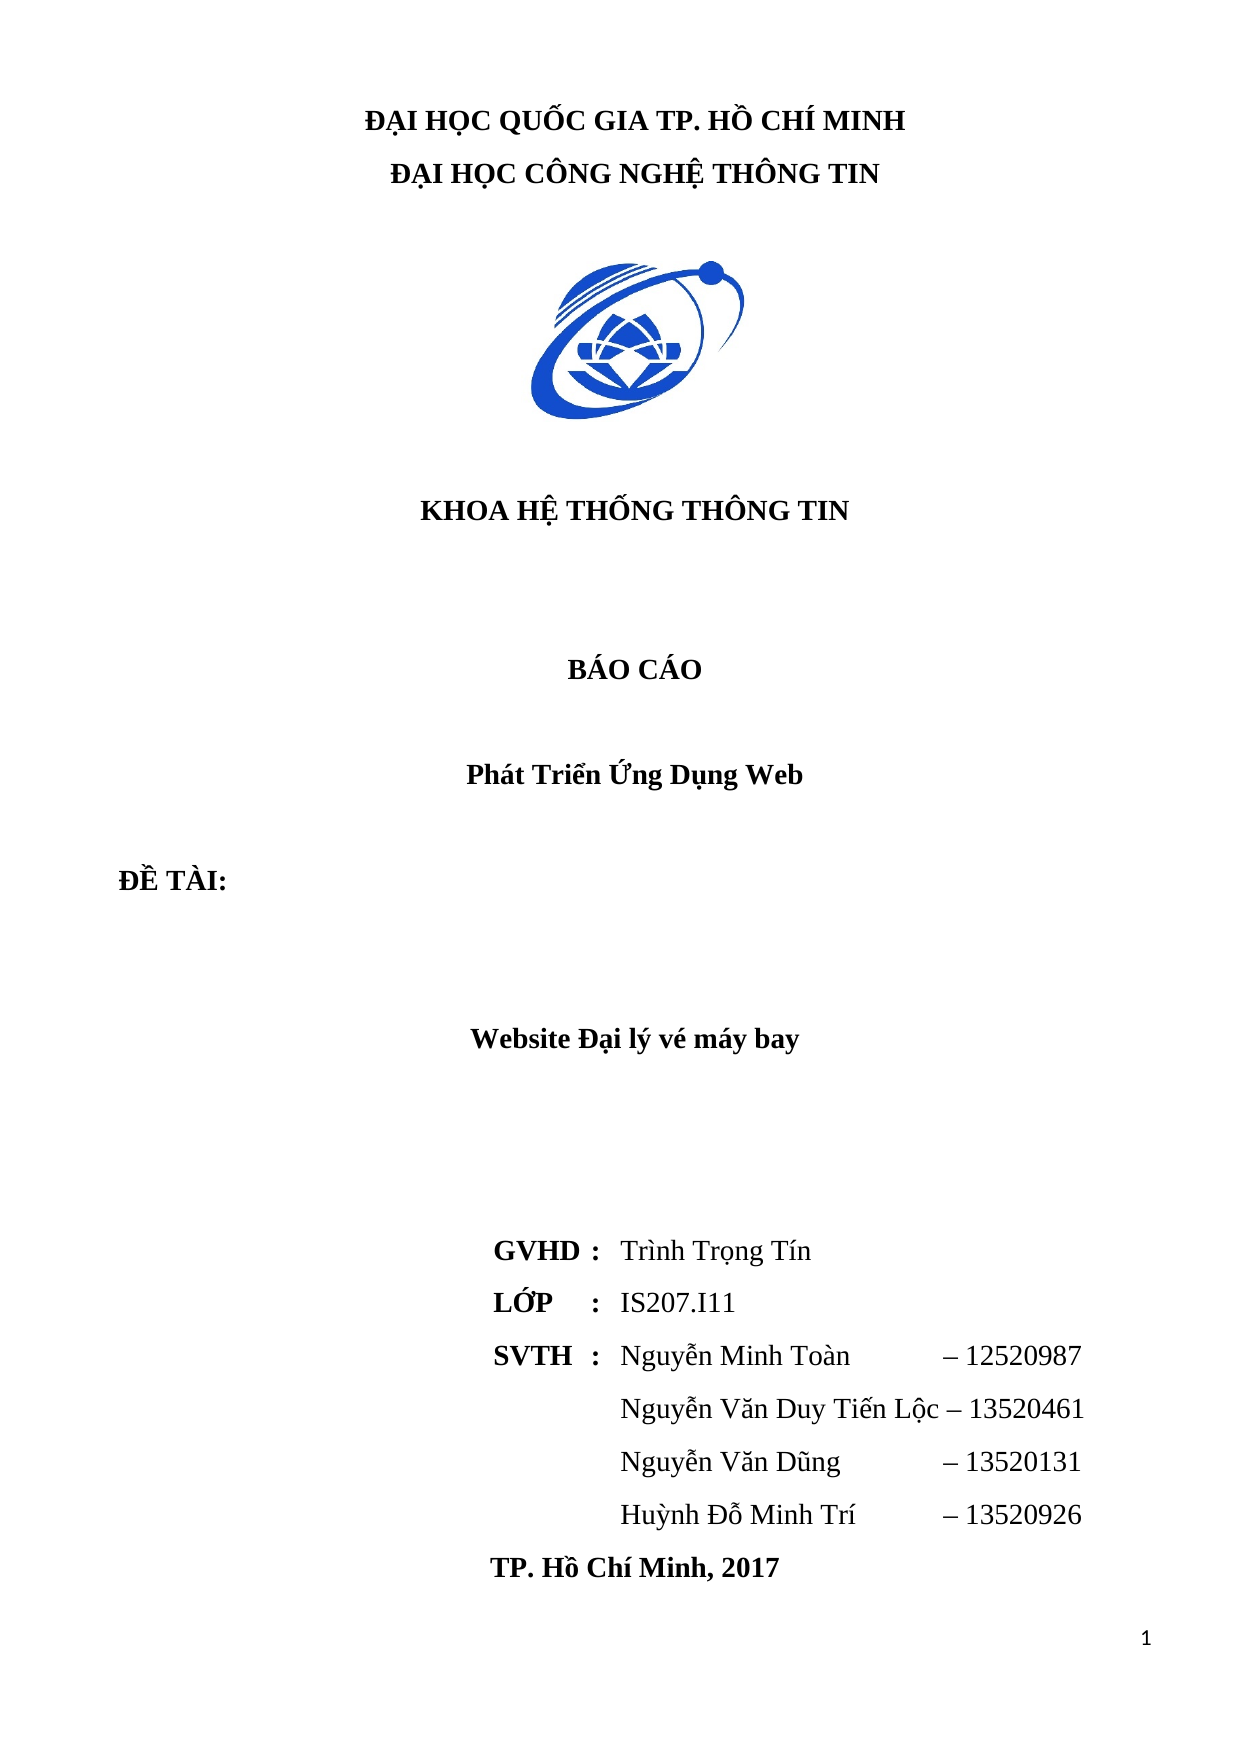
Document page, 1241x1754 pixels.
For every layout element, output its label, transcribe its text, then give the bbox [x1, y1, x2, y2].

text GVHD : Trình Trọng Tín [493, 1233, 1152, 1266]
text SVTH : Nguyễn Minh Toàn – 12520987 [493, 1338, 1152, 1372]
text Website Đại lý vé máy bay [118, 1022, 1152, 1055]
text Nguyễn Văn Dũng – 13520131 [493, 1444, 1152, 1478]
text Huỳnh Đỗ Minh Trí – 13520926 [493, 1497, 1152, 1530]
text KHOA HỆ THỐNG THÔNG TIN [118, 493, 1152, 527]
text BÁO CÁO [118, 652, 1152, 685]
text Phát Triển Ứng Dụng Web [118, 757, 1152, 791]
text TP. Hồ Chí Minh, 2017 [118, 1550, 1152, 1583]
text LỚP : IS207.I11 [493, 1286, 1152, 1319]
text Nguyễn Văn Duy Tiến Lộc – 13520461 [493, 1391, 1152, 1425]
text ĐẠI HỌC CÔNG NGHỆ THÔNG TIN [118, 156, 1152, 189]
text ĐẠI HỌC QUỐC GIA TP. HỒ CHÍ MINH [118, 103, 1152, 137]
text ĐỀ TÀI: [118, 863, 1152, 897]
picture [521, 261, 749, 422]
